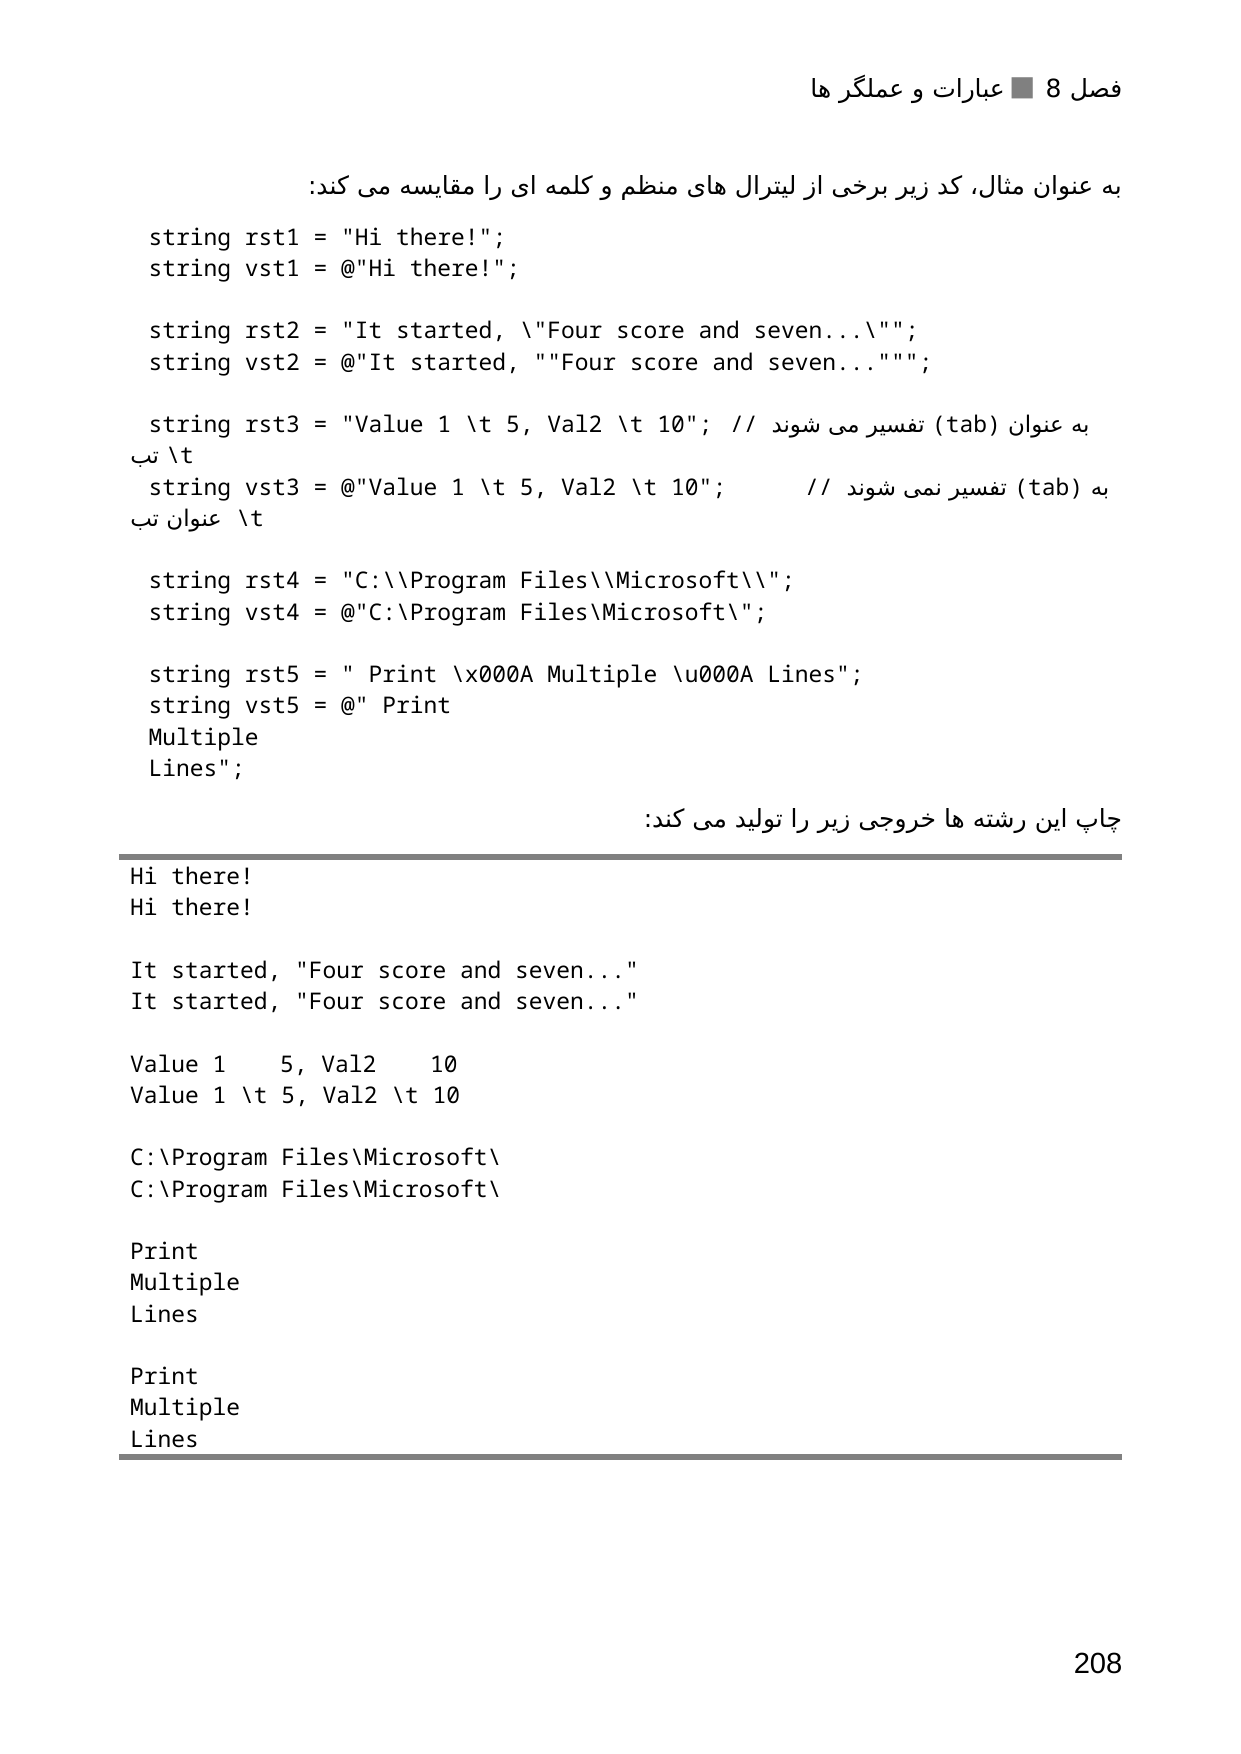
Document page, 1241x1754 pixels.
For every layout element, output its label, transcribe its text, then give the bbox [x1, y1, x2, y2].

text به عنوان مثال، کد زیر برخی از لیترال های منظم و کلمه ای را مقایسه می کند: [763, 175, 1122, 200]
table_header string rst1 = "Hi there!"; string vst1 = @"Hi there!"; string rst2 = "It started, \"Four score and seven...\""; string vst2 = @"It started, ""Four score and seven..."""; string rst3 = "Value 1 \t 5, Val2 \t 10"; // تفسیر می شوند (tab)به عنوان تب \t string vst3 = @"Value 1 \t 5, Val2 \t 10"; // تفسیر نمی شوند (tab)به عنوان تب \t string rst4 = "C:\\Program Files\\Microsoft\\"; string vst4 = @"C:\Program Files\Microsoft\"; string rst5 = " Print \x000A Multiple \u000A Lines"; string vst5 = @" Print Multiple Lines"; [119, 221, 1122, 783]
text به عنوان مثال، کد زیر برخی از لیترال های منظم و کلمه ای را مقایسه می کند: [118, 175, 640, 200]
table_header Hi there! Hi there! It started, "Four score and seven..." It started, "Four score and seven..." Value 1 5, Val2 10 Value 1 \t 5, Val2 \t 10 C:\Program Files\Microsoft\ C:\Program Files\Microsoft\ Print Multiple Lines Print Multiple Lines [119, 860, 1122, 1454]
text چاپ این رشته ها خروجی زیر را تولید می کند: [118, 808, 1122, 833]
